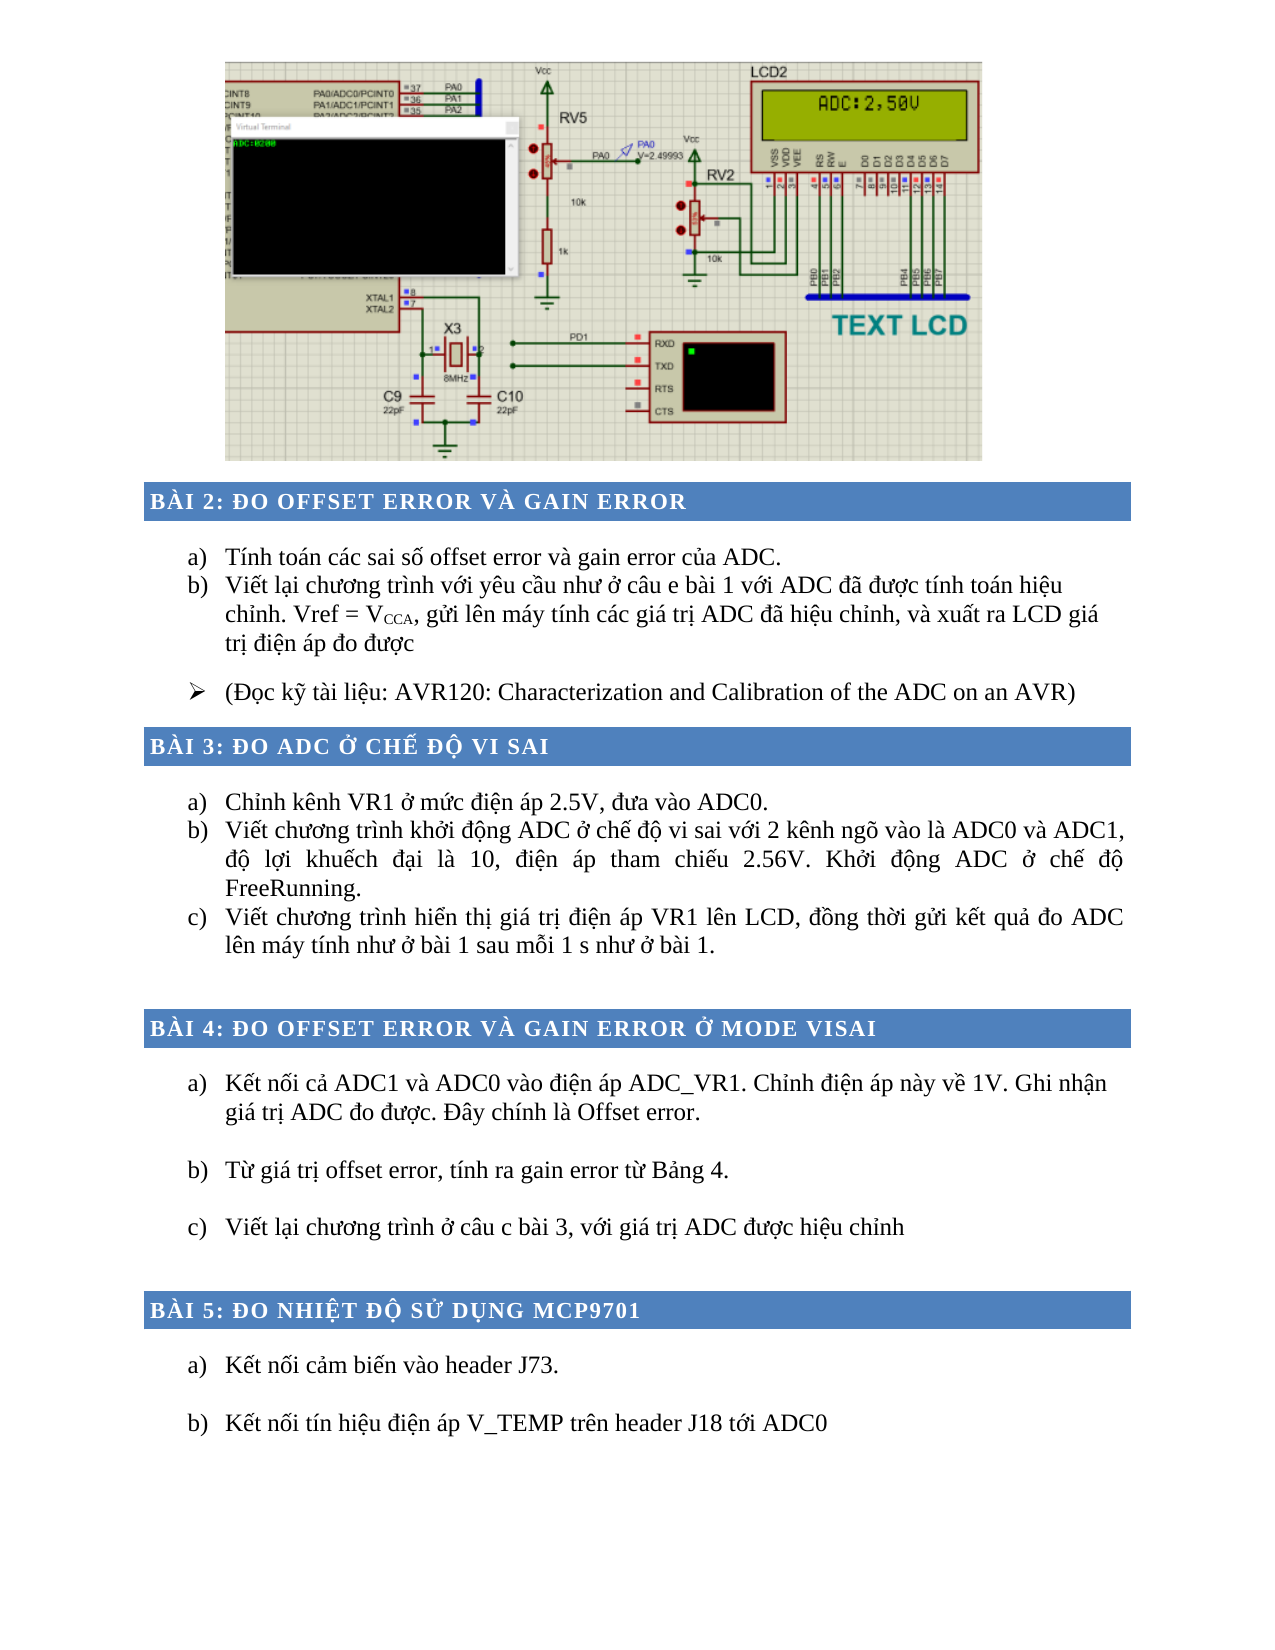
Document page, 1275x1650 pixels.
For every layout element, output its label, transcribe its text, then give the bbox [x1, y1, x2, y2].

picture [225, 57, 986, 461]
subtitle Bài 5: Đo nhiệt độ sử dụng mcp9701 [150, 1297, 1125, 1323]
list Viết chương trình hiển thị giá trị điện áp VR1 lên LCD, đồng thời gửi kết quả đo ADC lên máy tính như ở bài 1 sau mỗi 1 s như ở bài 1. [187, 902, 1125, 959]
subtitle Bài 4: Đo offset error và gain error ở mode visai [150, 1015, 1125, 1041]
list Tính toán các sai số offset error và gain error của ADC. [187, 542, 1125, 570]
list Viết lại chương trình ở câu c bài 3, với giá trị ADC được hiệu chỉnh [187, 1212, 1125, 1241]
list Từ giá trị offset error, tính ra gain error từ Bảng 4. [187, 1155, 1125, 1183]
list Kết nối cảm biến vào header J73. [187, 1350, 1125, 1379]
list Kết nối tín hiệu điện áp V_TEMP trên header J18 tới ADC0 [187, 1408, 1125, 1436]
title (Đọc kỹ tài liệu: AVR120: Characterization and Calibration of the ADC on an AVR) [187, 677, 1125, 706]
list Viết lại chương trình với yêu cầu như ở câu e bài 1 với ADC đã được tính toán hiệu chỉnh. Vref = VCCA, gửi lên máy tính các giá trị ADC đã hiệu chỉnh, và xuất ra LCD giá trị điện áp đo được [187, 570, 1125, 657]
subtitle Bài 2: đo offset error và gain error [150, 488, 1125, 514]
subtitle Bài 3: Đo adc ở chế độ vi sai [150, 733, 1125, 759]
list Viết chương trình khởi động ADC ở chế độ vi sai với 2 kênh ngõ vào là ADC0 và ADC1, độ lợi khuếch đại là 10, điện áp tham chiếu 2.56V. Khởi động ADC ở chế độ FreeRunning. [187, 815, 1125, 902]
list Kết nối cả ADC1 và ADC0 vào điện áp ADC_VR1. Chỉnh điện áp này về 1V. Ghi nhận giá trị ADC đo được. Đây chính là Offset error. [187, 1068, 1125, 1126]
list Chỉnh kênh VR1 ở mức điện áp 2.5V, đưa vào ADC0. [187, 787, 1125, 815]
